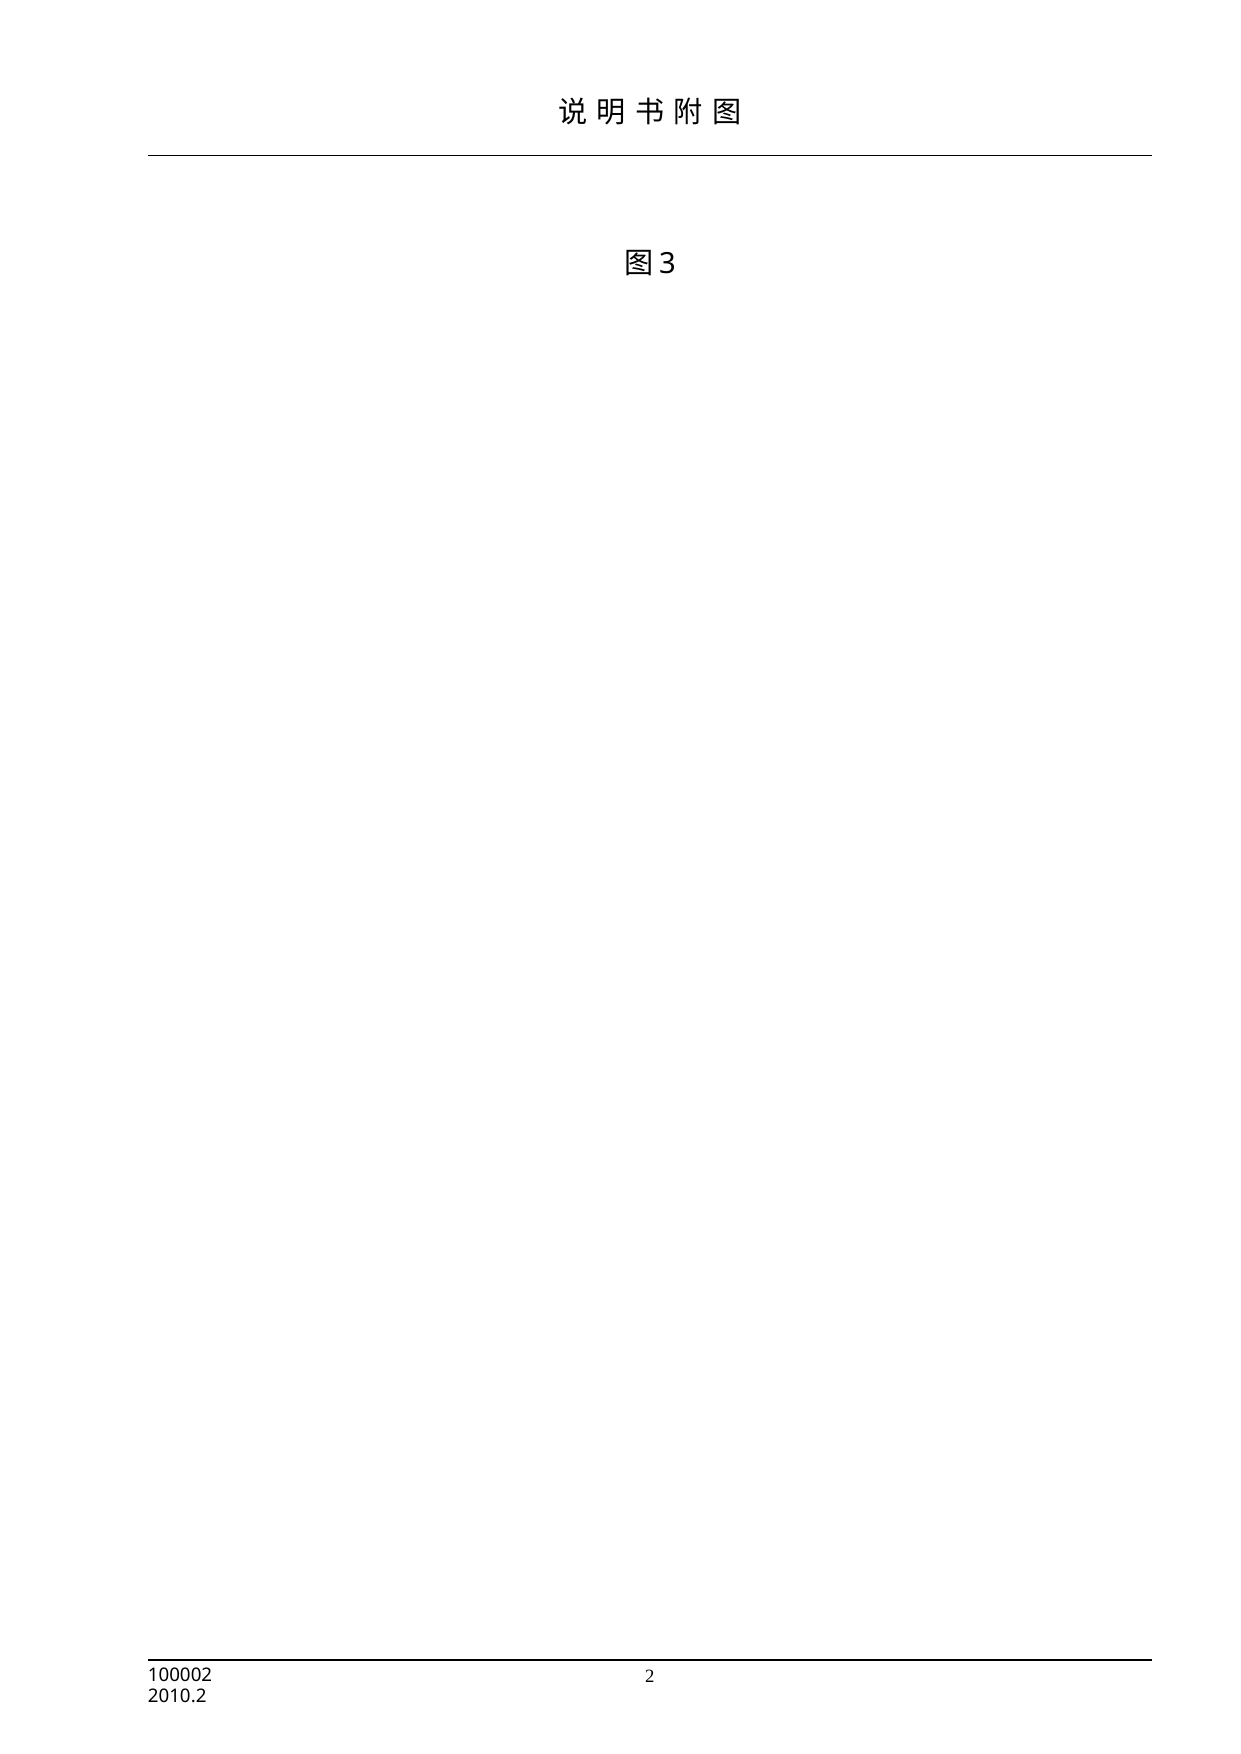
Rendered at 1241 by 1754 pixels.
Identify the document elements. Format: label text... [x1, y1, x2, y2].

text 图3 [148, 228, 1152, 293]
